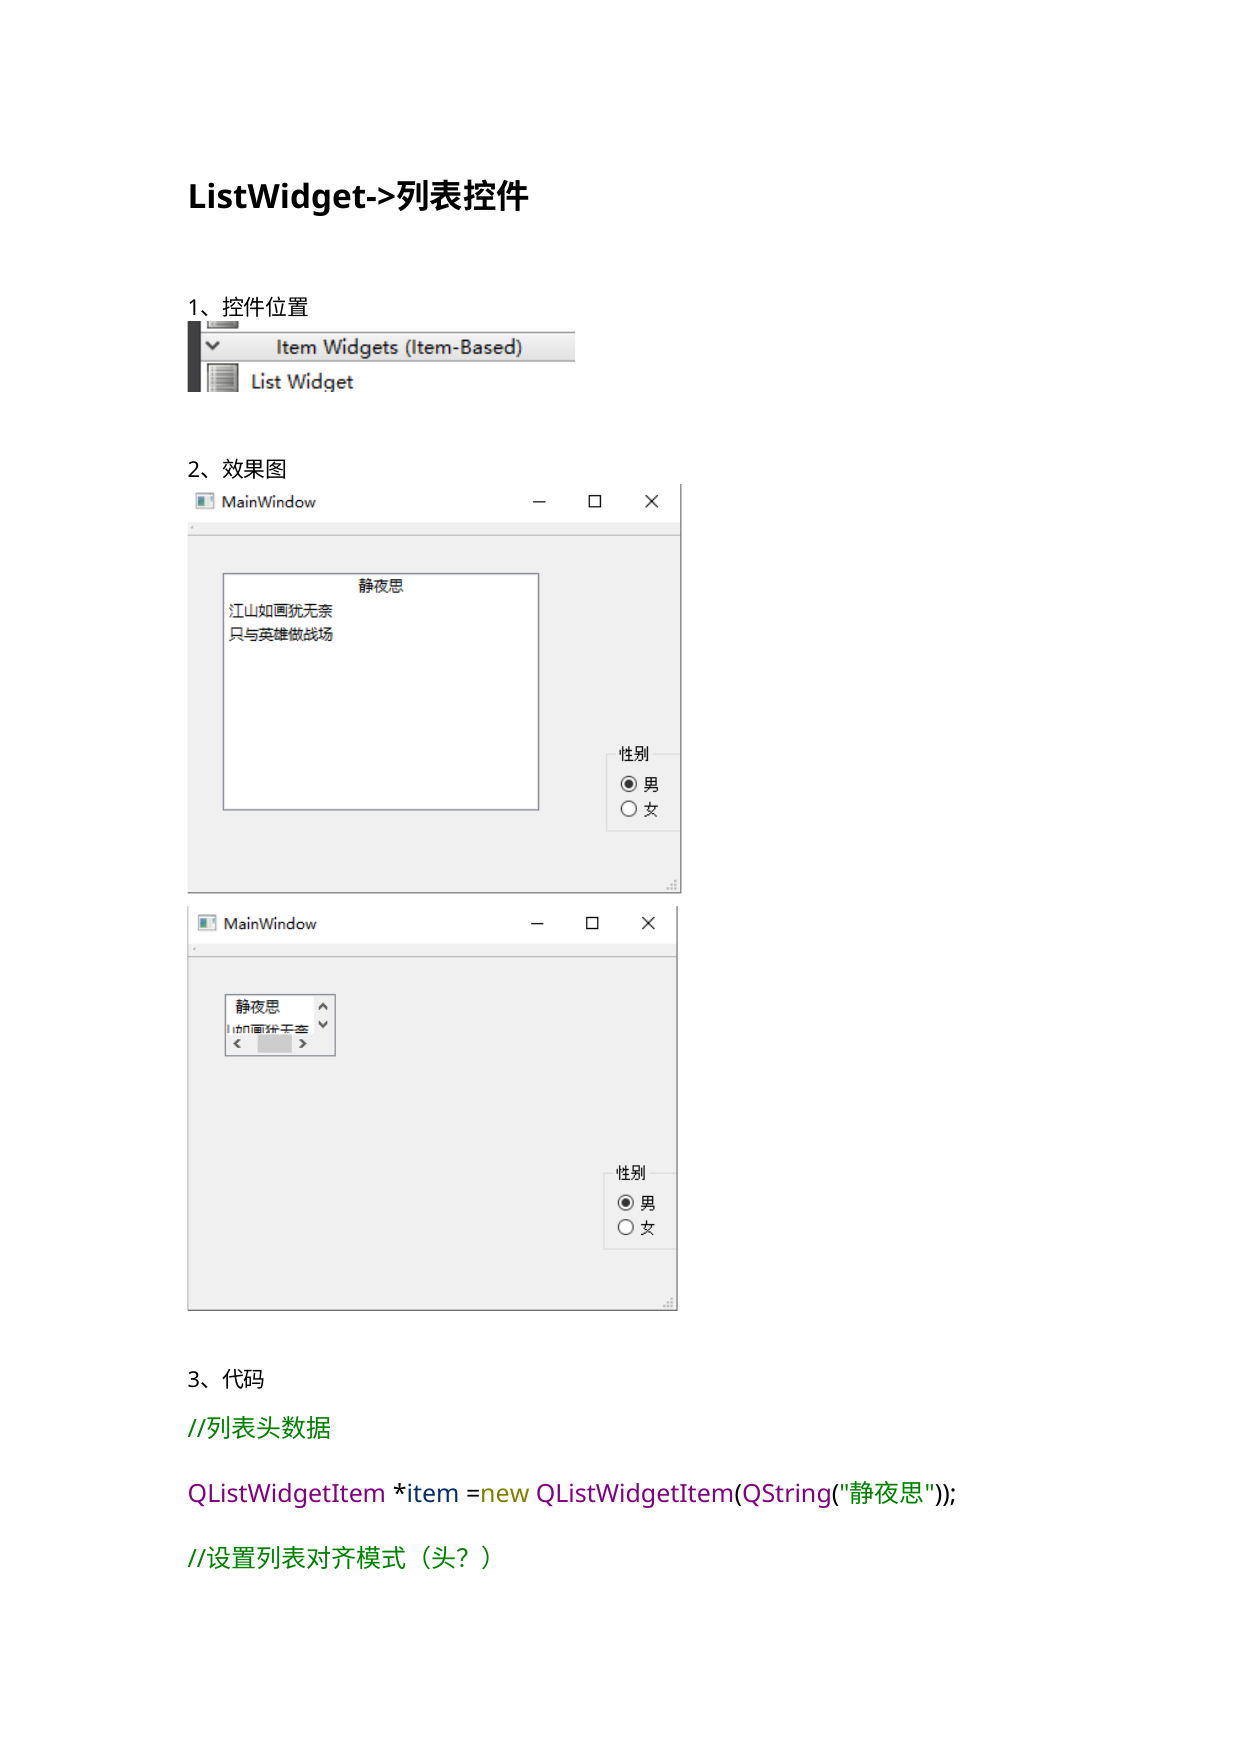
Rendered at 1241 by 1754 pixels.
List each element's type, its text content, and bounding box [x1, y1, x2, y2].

text //设置列表对齐模式（头？） [187, 1524, 1053, 1589]
picture [187, 906, 679, 1311]
picture [187, 484, 684, 896]
subtitle ListWidget->列表控件 [187, 162, 1053, 227]
text //列表头数据 [187, 1394, 1053, 1459]
text 2、效果图 [187, 452, 1053, 484]
picture [187, 321, 576, 392]
text 1、控件位置 [187, 289, 1053, 322]
text QListWidgetItem *item =new QListWidgetItem(QString("静夜思")); [187, 1459, 1053, 1524]
text 3、代码 [187, 1362, 1053, 1394]
